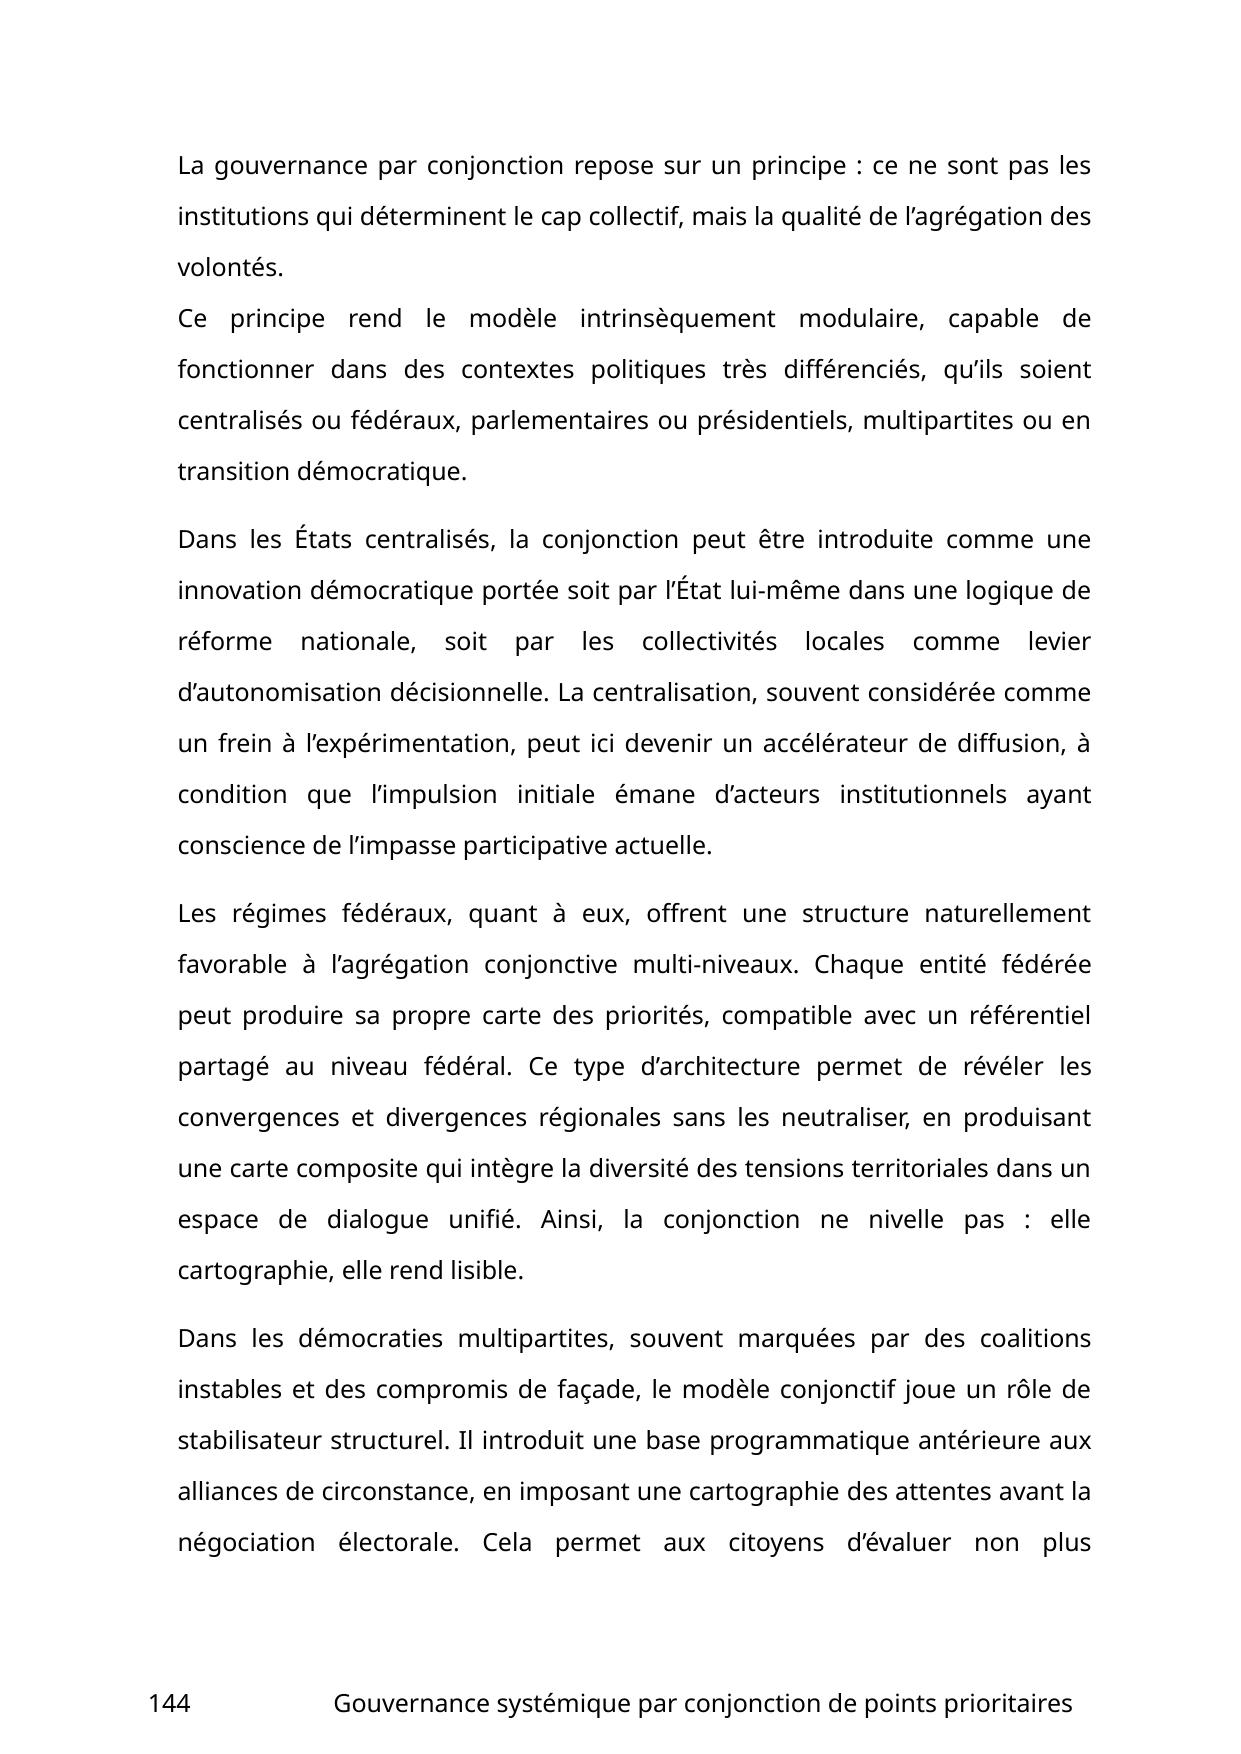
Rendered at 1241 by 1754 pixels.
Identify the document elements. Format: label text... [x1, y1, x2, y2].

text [177, 148, 1092, 488]
text Dans les États centralisés, la conjonction peut être introduite comme une innovation démocratique portée soit par l’État lui-même dans une logique de réforme nationale, soit par les collectivités locales comme levier d’autonomisation décisionnelle. La centralisation, souvent considérée comme un frein à l’expérimentation, peut ici devenir un accélérateur de diffusion, à condition que l’impulsion initiale émane d’acteurs institutionnels ayant conscience de l’impasse participative actuelle. [177, 522, 1092, 862]
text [177, 1321, 1092, 1559]
text Les régimes fédéraux, quant à eux, offrent une structure naturellement favorable à l’agrégation conjonctive multi-niveaux. Chaque entité fédérée peut produire sa propre carte des priorités, compatible avec un référentiel partagé au niveau fédéral. Ce type d’architecture permet de révéler les convergences et divergences régionales sans les neutraliser, en produisant une carte composite qui intègre la diversité des tensions territoriales dans un espace de dialogue unifié. Ainsi, la conjonction ne nivelle pas : elle cartographie, elle rend lisible. [177, 896, 1092, 1287]
